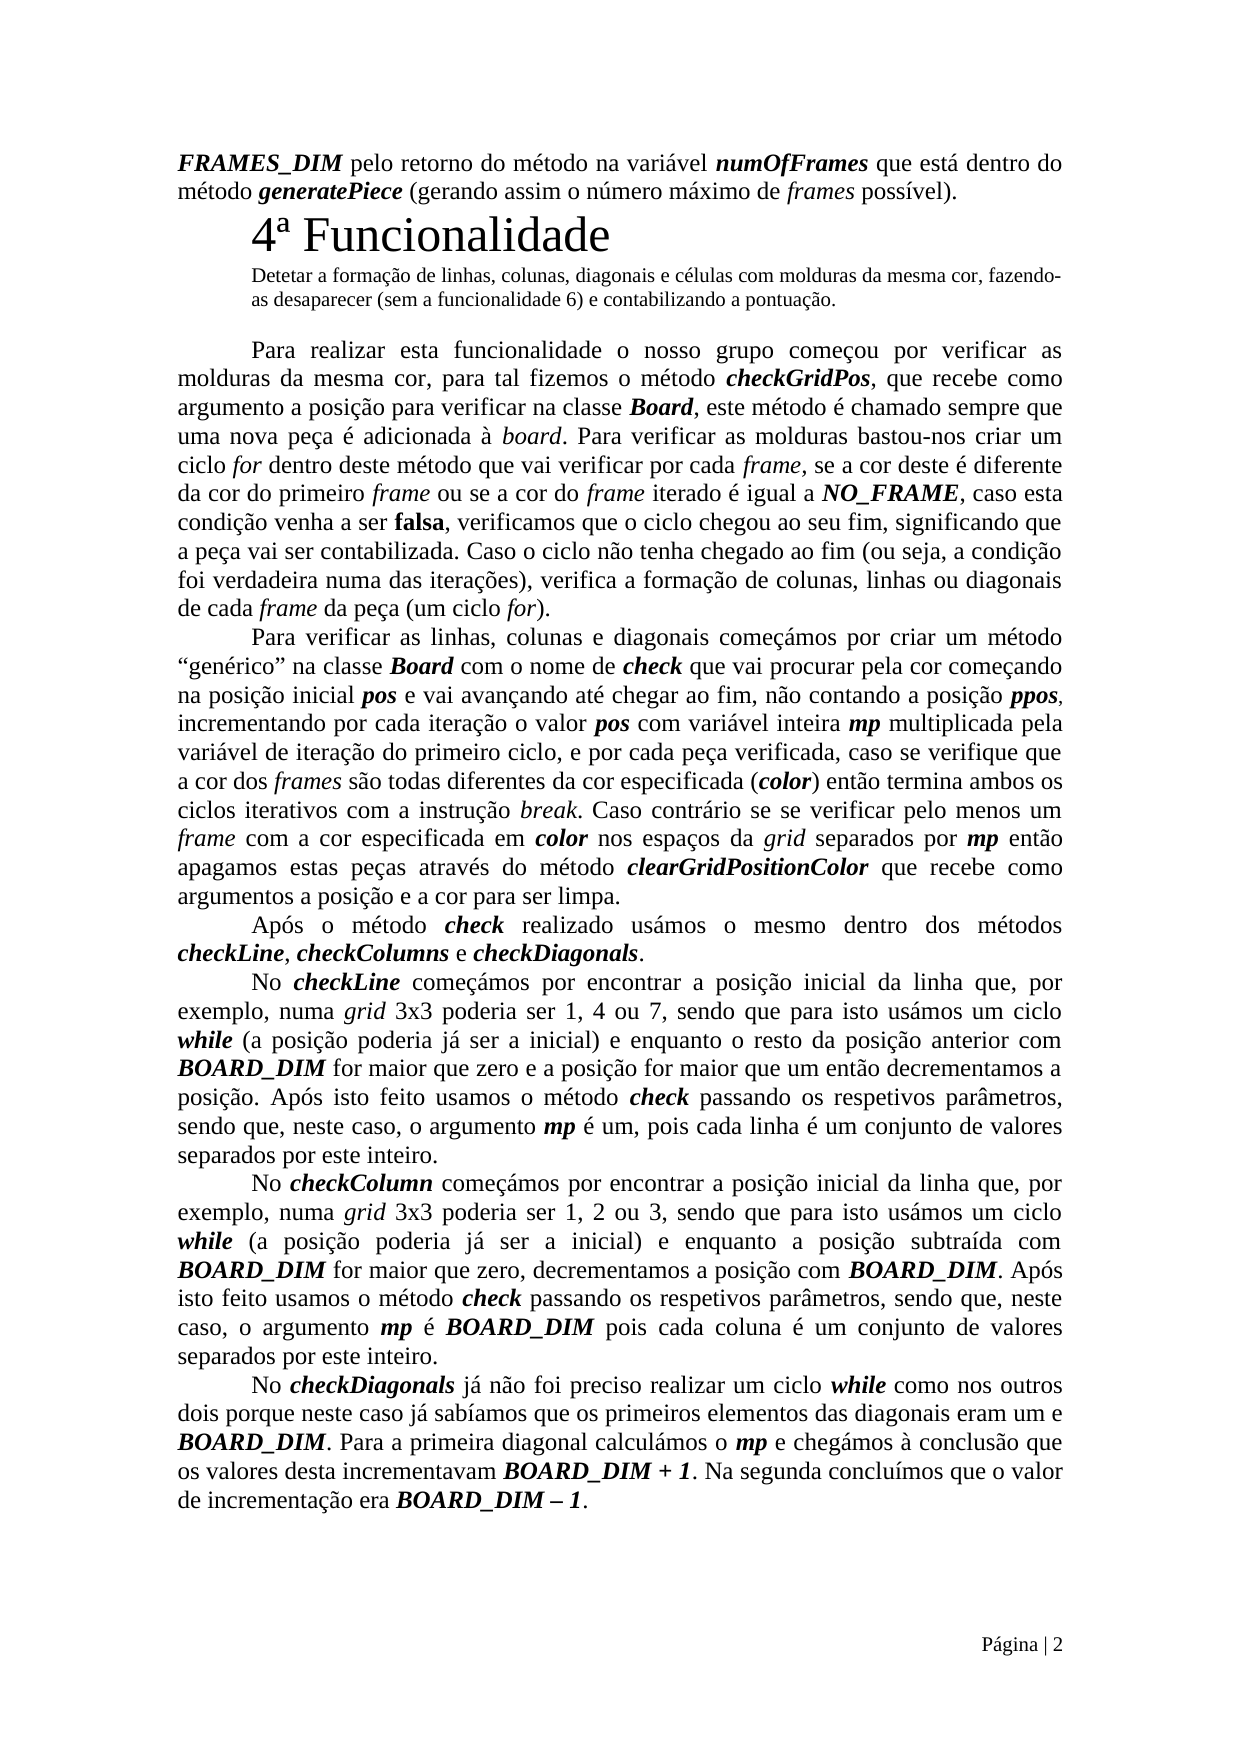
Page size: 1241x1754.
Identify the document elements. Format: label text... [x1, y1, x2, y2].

text No checkLine começámos por encontrar a posição inicial da linha que, por exemplo, numa grid 3x3 poderia ser 1, 4 ou 7, sendo que para isto usámos um ciclo while (a posição poderia já ser a inicial) e enquanto o resto da posição anterior com BOARD_DIM for maior que zero e a posição for maior que um então decrementamos a posição. Após isto feito usamos o método check passando os respetivos parâmetros, sendo que, neste caso, o argumento mp é um, pois cada linha é um conjunto de valores separados por este inteiro. [177, 967, 1063, 1168]
text Detetar a formação de linhas, colunas, diagonais e células com molduras da mesma cor, fazendo-as desaparecer (sem a funcionalidade 6) e contabilizando a pontuação. [251, 263, 1063, 311]
text No checkDiagonals já não foi preciso realizar um ciclo while como nos outros dois porque neste caso já sabíamos que os primeiros elementos das diagonais eram um e BOARD_DIM. Para a primeira diagonal calculámos o mp e chegámos à conclusão que os valores desta incrementavam BOARD_DIM + 1. Na segunda concluímos que o valor de incrementação era BOARD_DIM – 1. [177, 1370, 1063, 1513]
text Para realizar esta funcionalidade o nosso grupo começou por verificar as molduras da mesma cor, para tal fizemos o método checkGridPos, que recebe como argumento a posição para verificar na classe Board, este método é chamado sempre que uma nova peça é adicionada à board. Para verificar as molduras bastou-nos criar um ciclo for dentro deste método que vai verificar por cada frame, se a cor deste é diferente da cor do primeiro frame ou se a cor do frame iterado é igual a NO_FRAME, caso esta condição venha a ser falsa, verificamos que o ciclo chegou ao seu fim, significando que a peça vai ser contabilizada. Caso o ciclo não tenha chegado ao fim (ou seja, a condição foi verdadeira numa das iterações), verifica a formação de colunas, linhas ou diagonais de cada frame da peça (um ciclo for). [177, 335, 1063, 622]
text Para verificar as linhas, colunas e diagonais começámos por criar um método “genérico” na classe Board com o nome de check que vai procurar pela cor começando na posição inicial pos e vai avançando até chegar ao fim, não contando a posição ppos, incrementando por cada iteração o valor pos com variável inteira mp multiplicada pela variável de iteração do primeiro ciclo, e por cada peça verificada, caso se verifique que a cor dos frames são todas diferentes da cor especificada (color) então termina ambos os ciclos iterativos com a instrução break. Caso contrário se se verificar pelo menos um frame com a cor especificada em color nos espaços da grid separados por mp então apagamos estas peças através do método clearGridPositionColor que recebe como argumentos a posição e a cor para ser limpa. [177, 622, 1063, 910]
text Após o método check realizado usámos o mesmo dentro dos métodos checkLine, checkColumns e checkDiagonals. [177, 910, 1063, 967]
text No checkColumn começámos por encontrar a posição inicial da linha que, por exemplo, numa grid 3x3 poderia ser 1, 2 ou 3, sendo que para isto usámos um ciclo while (a posição poderia já ser a inicial) e enquanto a posição subtraída com BOARD_DIM for maior que zero, decrementamos a posição com BOARD_DIM. Após isto feito usamos o método check passando os respetivos parâmetros, sendo que, neste caso, o argumento mp é BOARD_DIM pois cada coluna é um conjunto de valores separados por este inteiro. [177, 1168, 1063, 1370]
text 4ª Funcionalidade [177, 205, 1063, 263]
